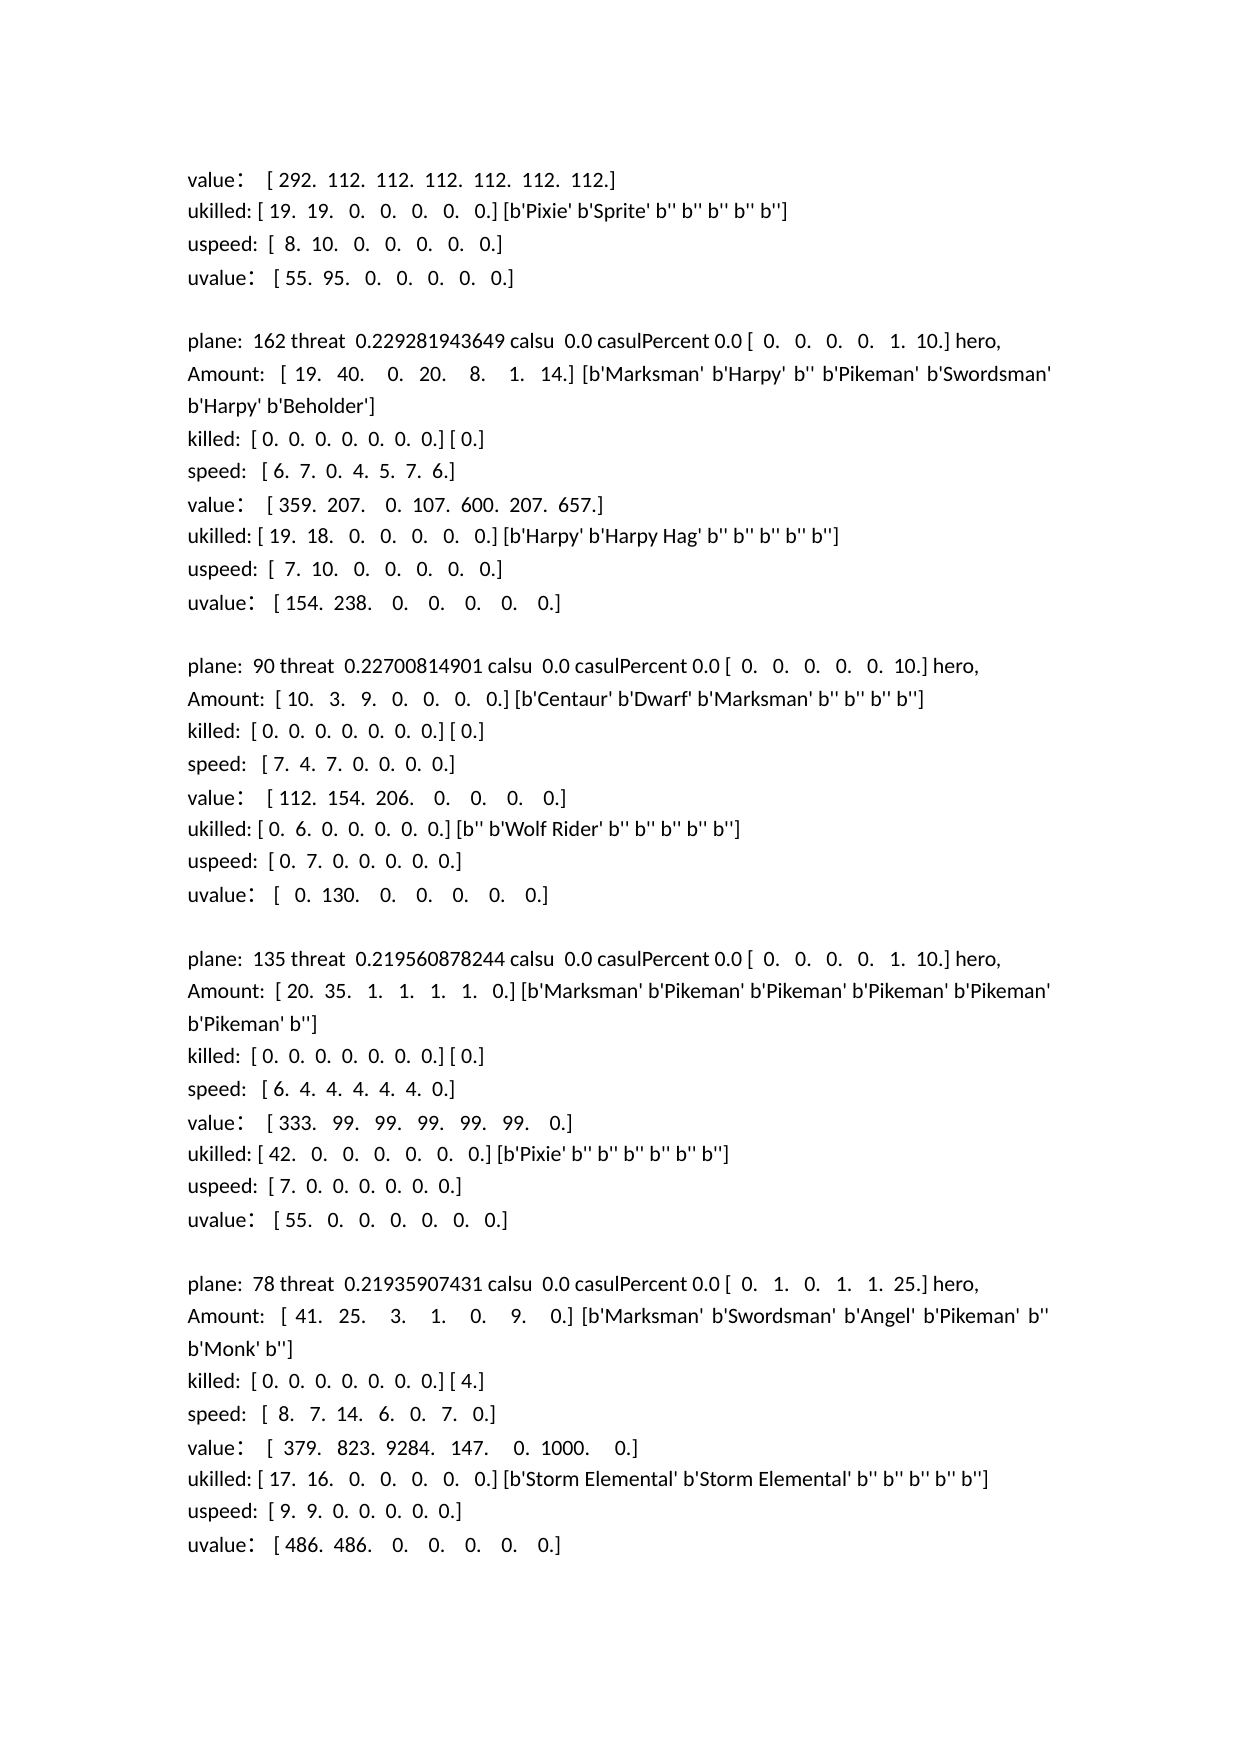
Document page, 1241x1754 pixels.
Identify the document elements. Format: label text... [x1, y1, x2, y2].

text Amount: [ 10. 3. 9. 0. 0. 0. 0.] [b'Centaur' b'Dwarf' b'Marksman' b'' b'' b'' b''] [187, 682, 1053, 714]
text Amount: [ 41. 25. 3. 1. 0. 9. 0.] [b'Marksman' b'Swordsman' b'Angel' b'Pikeman' b'' b'Monk' b''] [187, 1299, 1053, 1364]
text value： [ 292. 112. 112. 112. 112. 112. 112.] [187, 162, 1053, 194]
text plane: 90 threat 0.22700814901 calsu 0.0 casulPercent 0.0 [ 0. 0. 0. 0. 0. 10.] hero, [187, 649, 1053, 682]
text ukilled: [ 42. 0. 0. 0. 0. 0. 0.] [b'Pixie' b'' b'' b'' b'' b'' b''] [187, 1137, 1053, 1169]
text uspeed: [ 7. 0. 0. 0. 0. 0. 0.] [187, 1169, 1053, 1202]
text Amount: [ 19. 40. 0. 20. 8. 1. 14.] [b'Marksman' b'Harpy' b'' b'Pikeman' b'Swordsman' b'Harpy' b'Beholder'] [187, 357, 1053, 422]
text ukilled: [ 17. 16. 0. 0. 0. 0. 0.] [b'Storm Elemental' b'Storm Elemental' b'' b'' b'' b'' b''] [187, 1462, 1053, 1494]
text speed: [ 7. 4. 7. 0. 0. 0. 0.] [187, 747, 1053, 779]
text value： [ 379. 823. 9284. 147. 0. 1000. 0.] [187, 1429, 1053, 1462]
text uspeed: [ 7. 10. 0. 0. 0. 0. 0.] [187, 552, 1053, 584]
text Amount: [ 20. 35. 1. 1. 1. 1. 0.] [b'Marksman' b'Pikeman' b'Pikeman' b'Pikeman' b'Pikeman' b'Pikeman' b''] [187, 974, 1053, 1039]
text value： [ 333. 99. 99. 99. 99. 99. 0.] [187, 1104, 1053, 1137]
text uvalue： [ 154. 238. 0. 0. 0. 0. 0.] [187, 584, 1053, 617]
text killed: [ 0. 0. 0. 0. 0. 0. 0.] [ 0.] [187, 1039, 1053, 1072]
text killed: [ 0. 0. 0. 0. 0. 0. 0.] [ 0.] [187, 714, 1053, 747]
text speed: [ 8. 7. 14. 6. 0. 7. 0.] [187, 1397, 1053, 1429]
text plane: 162 threat 0.229281943649 calsu 0.0 casulPercent 0.0 [ 0. 0. 0. 0. 1. 10.] hero, [187, 324, 1053, 357]
text ukilled: [ 19. 18. 0. 0. 0. 0. 0.] [b'Harpy' b'Harpy Hag' b'' b'' b'' b'' b''] [187, 519, 1053, 552]
text ukilled: [ 0. 6. 0. 0. 0. 0. 0.] [b'' b'Wolf Rider' b'' b'' b'' b'' b''] [187, 812, 1053, 844]
text uvalue： [ 55. 0. 0. 0. 0. 0. 0.] [187, 1202, 1053, 1234]
text speed: [ 6. 4. 4. 4. 4. 4. 0.] [187, 1072, 1053, 1104]
text speed: [ 6. 7. 0. 4. 5. 7. 6.] [187, 454, 1053, 487]
text uspeed: [ 0. 7. 0. 0. 0. 0. 0.] [187, 844, 1053, 877]
text uspeed: [ 8. 10. 0. 0. 0. 0. 0.] [187, 227, 1053, 259]
text uvalue： [ 486. 486. 0. 0. 0. 0. 0.] [187, 1527, 1053, 1559]
text uvalue： [ 0. 130. 0. 0. 0. 0. 0.] [187, 877, 1053, 909]
text uvalue： [ 55. 95. 0. 0. 0. 0. 0.] [187, 259, 1053, 292]
text killed: [ 0. 0. 0. 0. 0. 0. 0.] [ 0.] [187, 422, 1053, 454]
text value： [ 359. 207. 0. 107. 600. 207. 657.] [187, 487, 1053, 519]
text value： [ 112. 154. 206. 0. 0. 0. 0.] [187, 779, 1053, 812]
text ukilled: [ 19. 19. 0. 0. 0. 0. 0.] [b'Pixie' b'Sprite' b'' b'' b'' b'' b''] [187, 194, 1053, 227]
text killed: [ 0. 0. 0. 0. 0. 0. 0.] [ 4.] [187, 1364, 1053, 1397]
text plane: 78 threat 0.21935907431 calsu 0.0 casulPercent 0.0 [ 0. 1. 0. 1. 1. 25.] hero, [187, 1267, 1053, 1299]
text plane: 135 threat 0.219560878244 calsu 0.0 casulPercent 0.0 [ 0. 0. 0. 0. 1. 10.] hero, [187, 942, 1053, 974]
text uspeed: [ 9. 9. 0. 0. 0. 0. 0.] [187, 1494, 1053, 1527]
